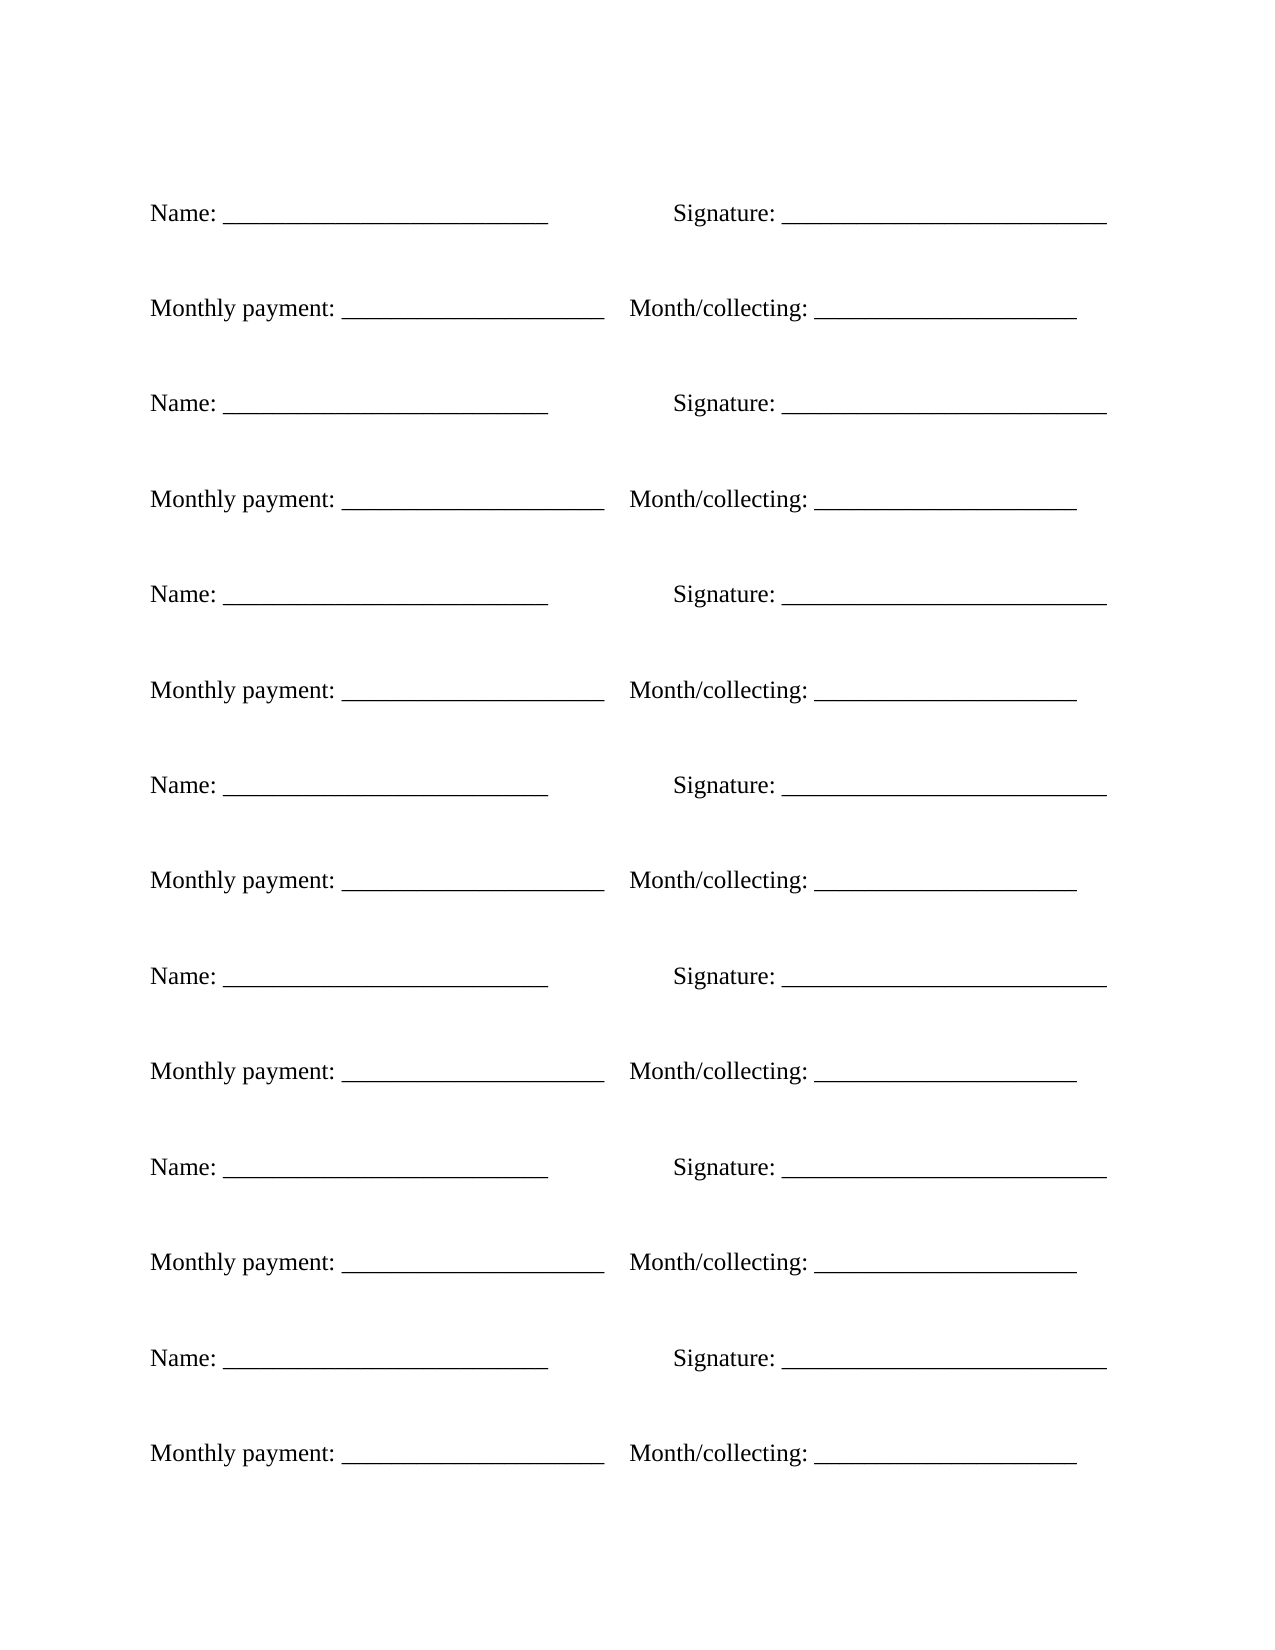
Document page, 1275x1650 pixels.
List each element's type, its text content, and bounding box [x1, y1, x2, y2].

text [150, 198, 1125, 226]
text Name: __________________________ Signature: __________________________ [150, 770, 1125, 799]
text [150, 1343, 1125, 1371]
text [150, 1247, 1125, 1276]
text Monthly payment: _____________________ Month/collecting: _____________________ [150, 866, 1125, 894]
text Monthly payment: _____________________ Month/collecting: _____________________ [150, 1056, 1125, 1085]
text Monthly payment: _____________________ Month/collecting: _____________________ [150, 484, 1125, 513]
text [150, 293, 1125, 322]
text Name: __________________________ Signature: __________________________ [150, 1152, 1125, 1181]
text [150, 388, 1125, 417]
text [150, 1438, 1125, 1467]
text Name: __________________________ Signature: __________________________ [150, 961, 1125, 990]
text Name: __________________________ Signature: __________________________ [150, 579, 1125, 608]
text Monthly payment: _____________________ Month/collecting: _____________________ [150, 675, 1125, 703]
